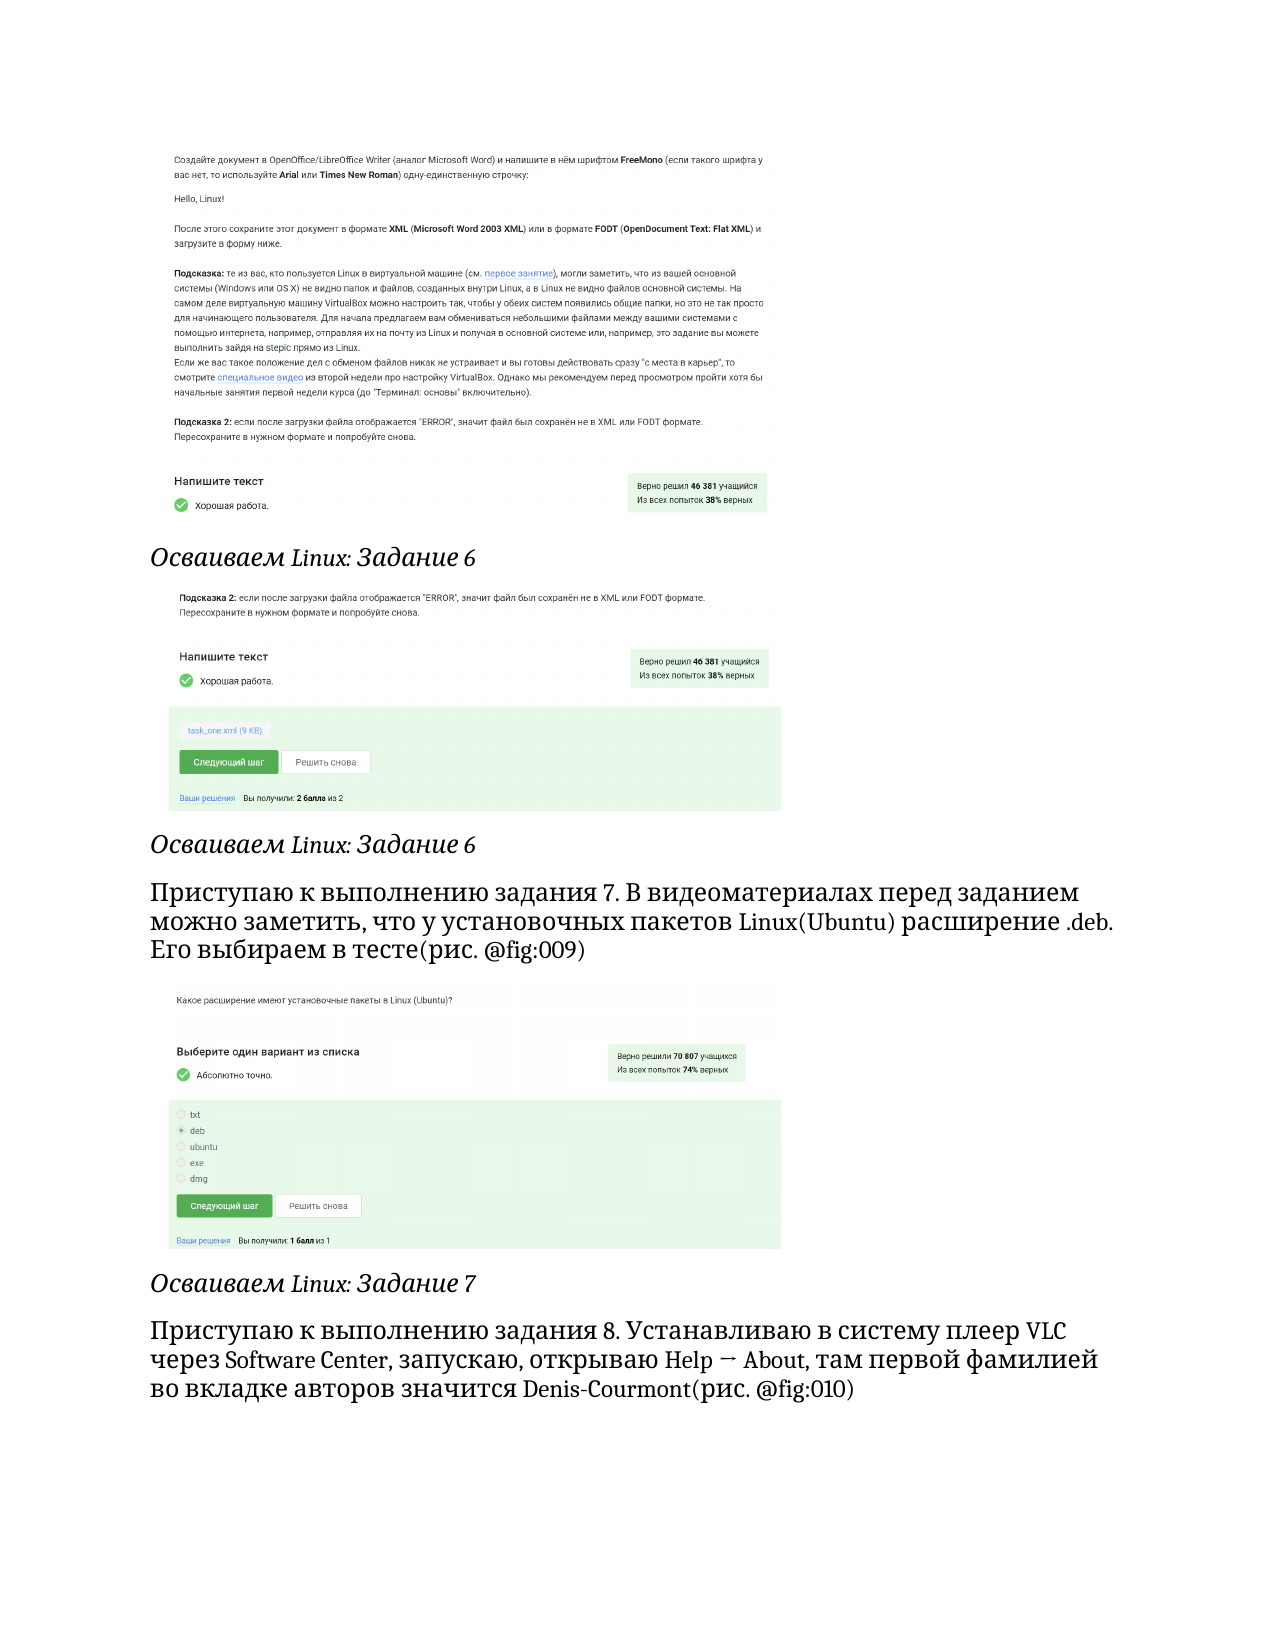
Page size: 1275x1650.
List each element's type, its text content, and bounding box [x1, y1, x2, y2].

picture [168, 150, 782, 523]
text Осваиваем Linux: Задание 6 [150, 831, 1125, 860]
picture [168, 584, 782, 811]
text Приступаю к выполнению задания 8. Устанавливаю в систему плеер VLC через Software Center, запускаю, открываю Help → About, там первой фамилией во вкладке авторов значится Denis-Courmont(рис. @fig:010) [150, 1317, 1125, 1403]
text Приступаю к выполнению задания 7. В видеоматериалах перед заданием можно заметить, что у установочных пакетов Linux(Ubuntu) расширение .deb. Его выбираем в тесте(рис. @fig:009) [150, 879, 1125, 965]
text Осваиваем Linux: Задание 6 [150, 543, 1125, 572]
text Осваиваем Linux: Задание 7 [150, 1269, 1125, 1298]
picture [168, 983, 782, 1249]
